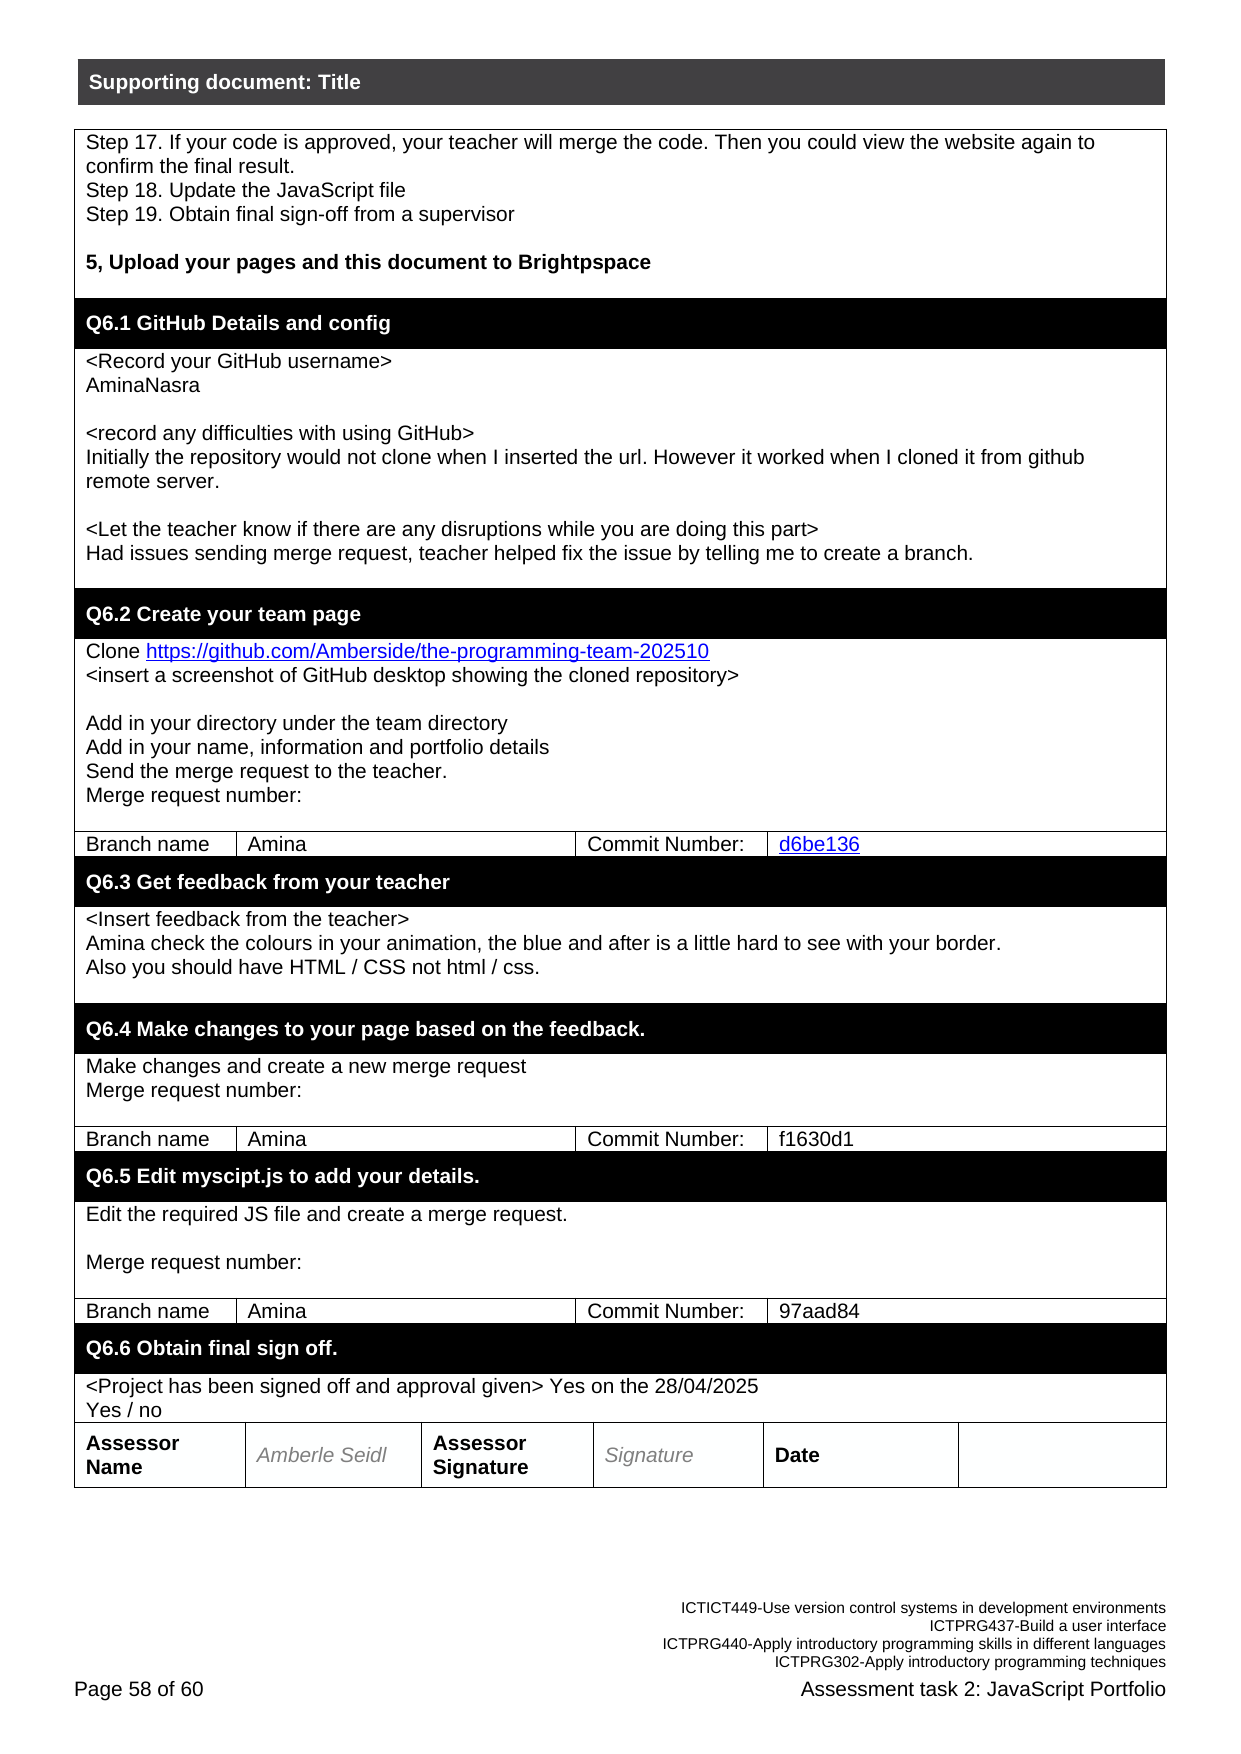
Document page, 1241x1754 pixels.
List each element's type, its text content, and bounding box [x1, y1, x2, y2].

table_cell Q6.1 GitHub Details and config [75, 299, 1166, 348]
table_cell Commit Number: [576, 1299, 767, 1323]
table_cell Amina [237, 1127, 575, 1151]
table_cell Amina [237, 1299, 575, 1323]
table_cell f1630d1 [768, 1127, 1166, 1151]
table_cell Branch name [75, 1299, 236, 1323]
table_cell Commit Number: [576, 832, 767, 856]
table_cell Signature [594, 1423, 763, 1487]
table_cell <Project has been signed off and approval given> Yes on the 28/04/2025 Yes / no [75, 1374, 1166, 1422]
table_cell Q6.4 Make changes to your page based on the feedback. [75, 1004, 1166, 1053]
table_cell Q6.3 Get feedback from your teacher [75, 857, 1166, 906]
table_cell Q6.5 Edit myscipt.js to add your details. [75, 1152, 1166, 1201]
table_cell Commit Number: [576, 1127, 767, 1151]
table_cell [959, 1423, 1166, 1487]
table_cell Assessor Signature [422, 1423, 593, 1487]
table_cell Amina [237, 832, 575, 856]
table_cell <Record your GitHub username> AminaNasra <record any difficulties with using GitHub> Initially the repository would not clone when I inserted the url. However it worked when I cloned it from github remote server. <Let the teacher know if there are any disruptions while you are doing this part> Had issues sending merge request, teacher helped fix the issue by telling me to create a branch. [75, 349, 1166, 588]
table_cell Date [764, 1423, 958, 1487]
table_cell 97aad84 [768, 1299, 1166, 1323]
table_cell Amberle Seidl [246, 1423, 421, 1487]
table_cell Branch name [75, 832, 236, 856]
table_cell d6be136 [768, 832, 1166, 856]
table_cell Q6.2 Create your team page [75, 589, 1166, 638]
table_cell Clone https://github.com/Amberside/the-programming-team-202510 <insert a screenshot of GitHub desktop showing the cloned repository> Add in your directory under the team directory Add in your name, information and portfolio details Send the merge request to the teacher. Merge request number: [75, 639, 1166, 831]
table_cell Q6.6 Obtain final sign off. [75, 1324, 1166, 1373]
table_cell Assessor Name [75, 1423, 245, 1487]
table_cell <Insert feedback from the teacher> Amina check the colours in your animation, the blue and after is a little hard to see with your border. Also you should have HTML / CSS not html / css. [75, 907, 1166, 1003]
table_cell Branch name [75, 1127, 236, 1151]
table_cell Make changes and create a new merge request Merge request number: [75, 1054, 1166, 1126]
table_cell Edit the required JS file and create a merge request. Merge request number: [75, 1202, 1166, 1298]
